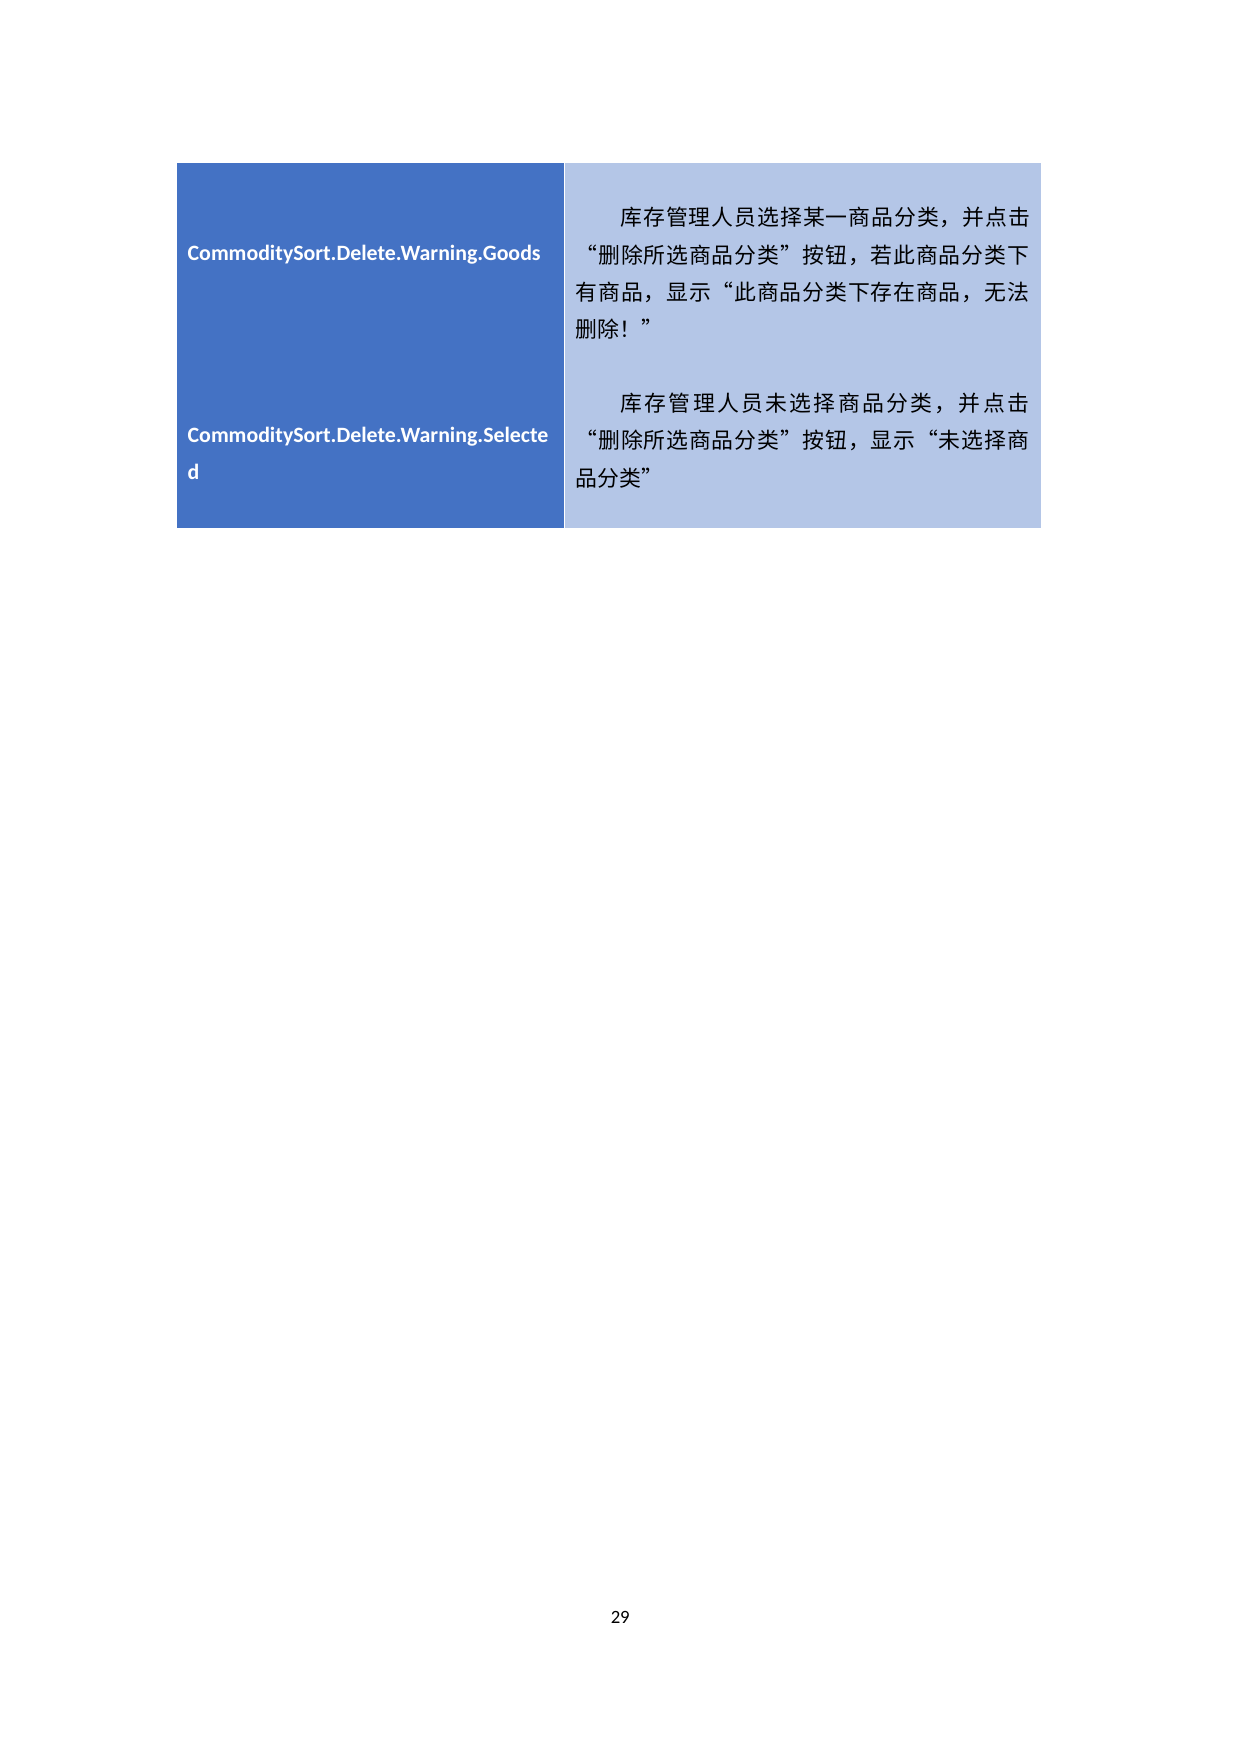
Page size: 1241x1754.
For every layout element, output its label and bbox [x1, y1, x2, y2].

table_cell [177, 163, 564, 528]
table_cell [565, 163, 1041, 528]
